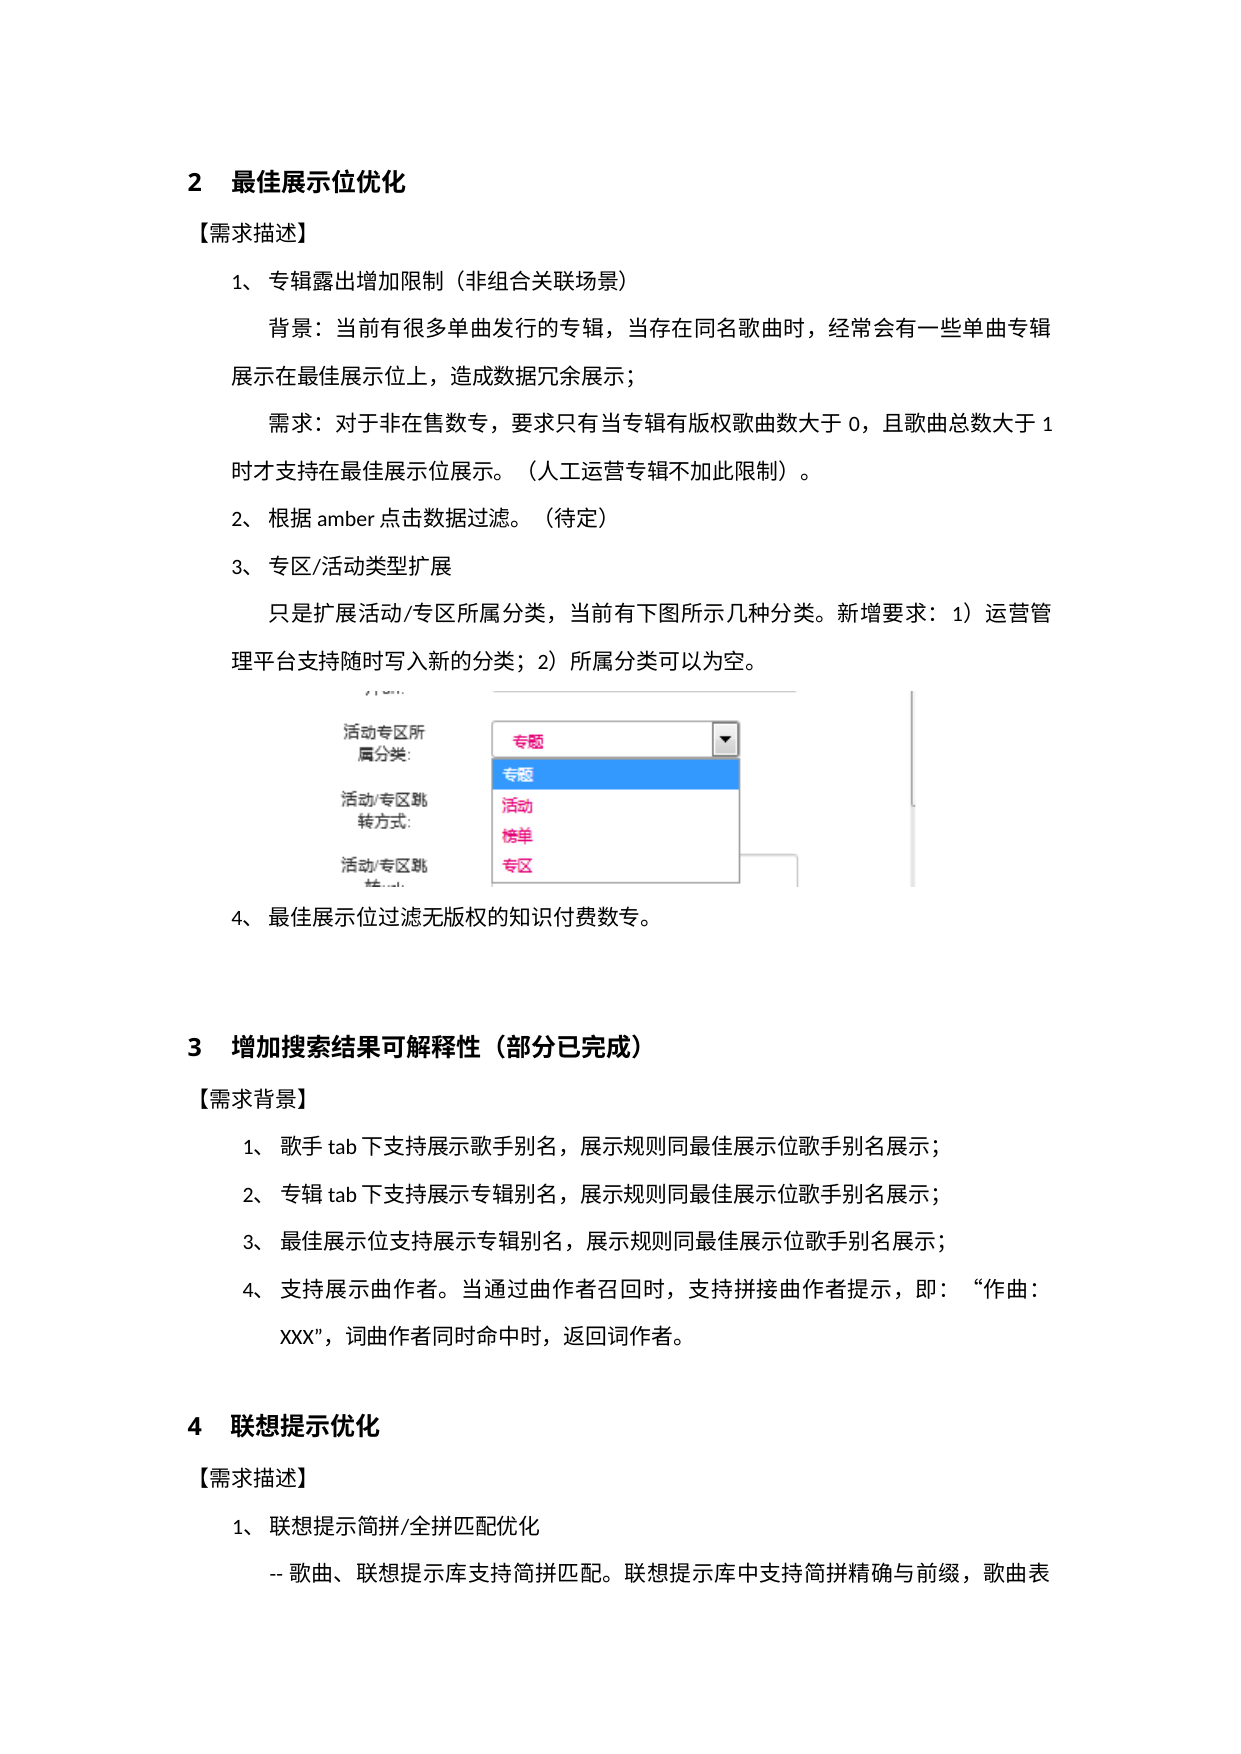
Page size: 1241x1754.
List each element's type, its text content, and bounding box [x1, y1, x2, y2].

text 【需求背景】 [187, 1082, 1053, 1113]
list 专区/活动类型扩展 [231, 549, 1053, 581]
list 最佳展示位过滤无版权的知识付费数专。 [231, 900, 1053, 932]
text 需求：对于非在售数专，要求只有当专辑有版权歌曲数大于0，且歌曲总数大于1时才支持在最佳展示位展示。（人工运营专辑不加此限制）。 [231, 406, 1053, 486]
subtitle 联想提示优化 [187, 1407, 1053, 1443]
text 背景：当前有很多单曲发行的专辑，当存在同名歌曲时，经常会有一些单曲专辑展示在最佳展示位上，造成数据冗余展示； [231, 311, 1053, 391]
subtitle 增加搜索结果可解释性（部分已完成） [187, 1027, 1053, 1064]
list 根据amber点击数据过滤。（待定） [231, 501, 1053, 533]
list 支持展示曲作者。当通过曲作者召回时，支持拼接曲作者提示，即：“作曲：XXX”，词曲作者同时命中时，返回词作者。 [242, 1272, 1053, 1351]
subtitle 最佳展示位优化 [187, 162, 1053, 198]
text 【需求描述】 [187, 216, 1053, 248]
list 最佳展示位支持展示专辑别名，展示规则同最佳展示位歌手别名展示； [242, 1224, 1053, 1256]
text 【需求描述】 [187, 1461, 1053, 1493]
picture [324, 691, 916, 887]
list 歌手tab下支持展示歌手别名，展示规则同最佳展示位歌手别名展示； [242, 1129, 1053, 1161]
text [226, 1556, 1053, 1588]
text 只是扩展活动/专区所属分类，当前有下图所示几种分类。新增要求：1）运营管理平台支持随时写入新的分类；2）所属分类可以为空。 [231, 596, 1053, 676]
list 专辑露出增加限制（非组合关联场景） [231, 264, 1053, 296]
list 专辑tab下支持展示专辑别名，展示规则同最佳展示位歌手别名展示； [242, 1177, 1053, 1208]
list 联想提示简拼/全拼匹配优化 [232, 1509, 1053, 1540]
